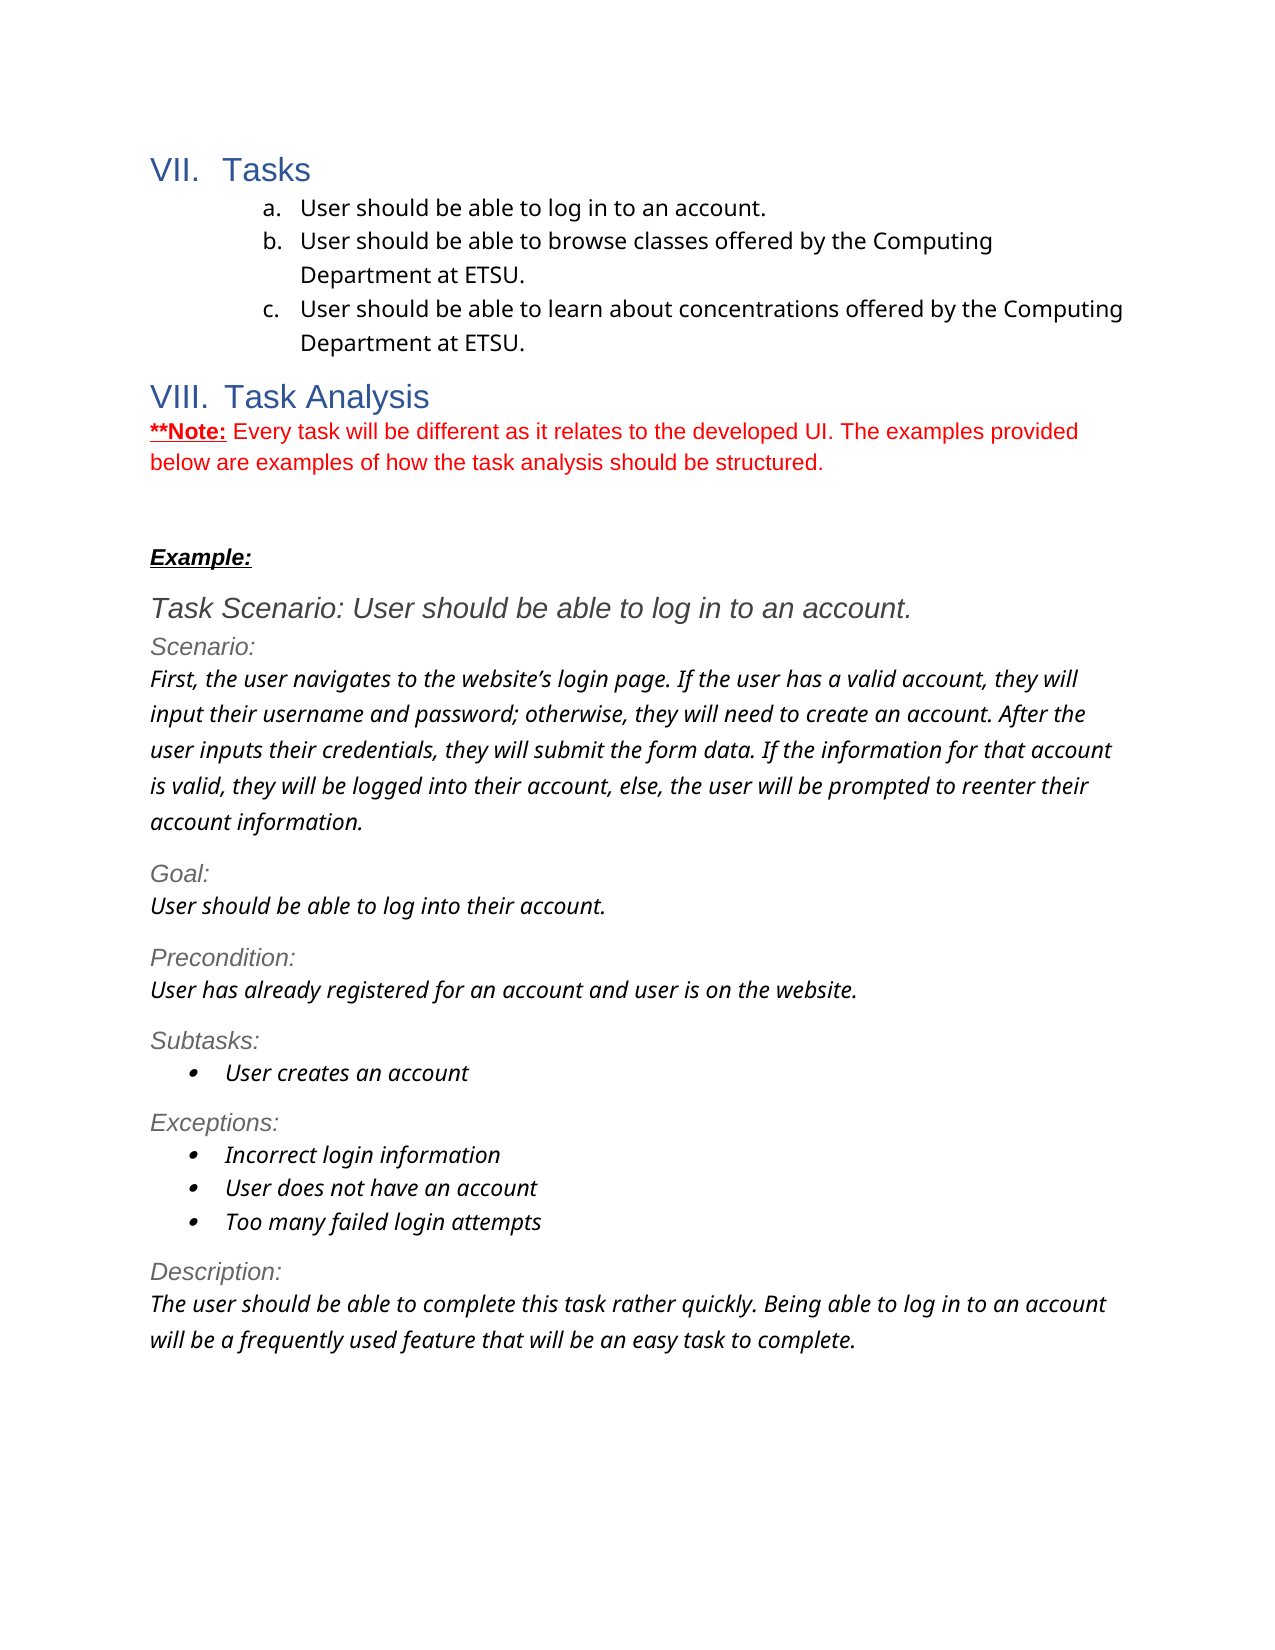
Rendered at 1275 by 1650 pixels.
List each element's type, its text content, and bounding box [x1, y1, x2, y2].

list User should be able to learn about concentrations offered by the Computing Department at ETSU. [262, 293, 1125, 358]
subtitle VII. Tasks [150, 150, 1125, 188]
list User should be able to browse classes offered by the Computing Department at ETSU. [262, 225, 1125, 290]
text The user should be able to complete this task rather quickly. Being able to log in to an account will be a frequently used feature that will be an easy task to complete. [150, 1288, 1125, 1355]
text **Note: Every task will be different as it relates to the developed UI. The examples provided below are examples of how the task analysis should be structured. [150, 418, 1125, 475]
subtitle Description: [150, 1257, 1125, 1285]
subtitle Task Scenario: User should be able to log in to an account. [150, 591, 1125, 625]
subtitle Precondition: [150, 942, 1125, 971]
text User has already registered for an account and user is on the website. [150, 973, 1125, 1005]
subtitle VIII. Task Analysis [150, 377, 1125, 415]
subtitle Subtasks: [150, 1026, 1125, 1055]
list Incorrect login information [187, 1139, 1125, 1170]
list Too many failed login attempts [187, 1206, 1125, 1237]
list User does not have an account [187, 1172, 1125, 1204]
list User should be able to log in to an account. [262, 191, 1125, 223]
text Example: [150, 544, 1125, 571]
text First, the user navigates to the website’s login page. If the user has a valid account, they will input their username and password; otherwise, they will need to create an account. After the user inputs their credentials, they will submit the form data. If the information for that account is valid, they will be logged into their account, else, the user will be prompted to reenter their account information. [150, 662, 1125, 837]
subtitle Goal: [150, 859, 1125, 888]
text User should be able to log into their account. [150, 890, 1125, 921]
subtitle Scenario: [150, 631, 1125, 660]
subtitle Exceptions: [150, 1108, 1125, 1136]
list User creates an account [187, 1057, 1125, 1088]
